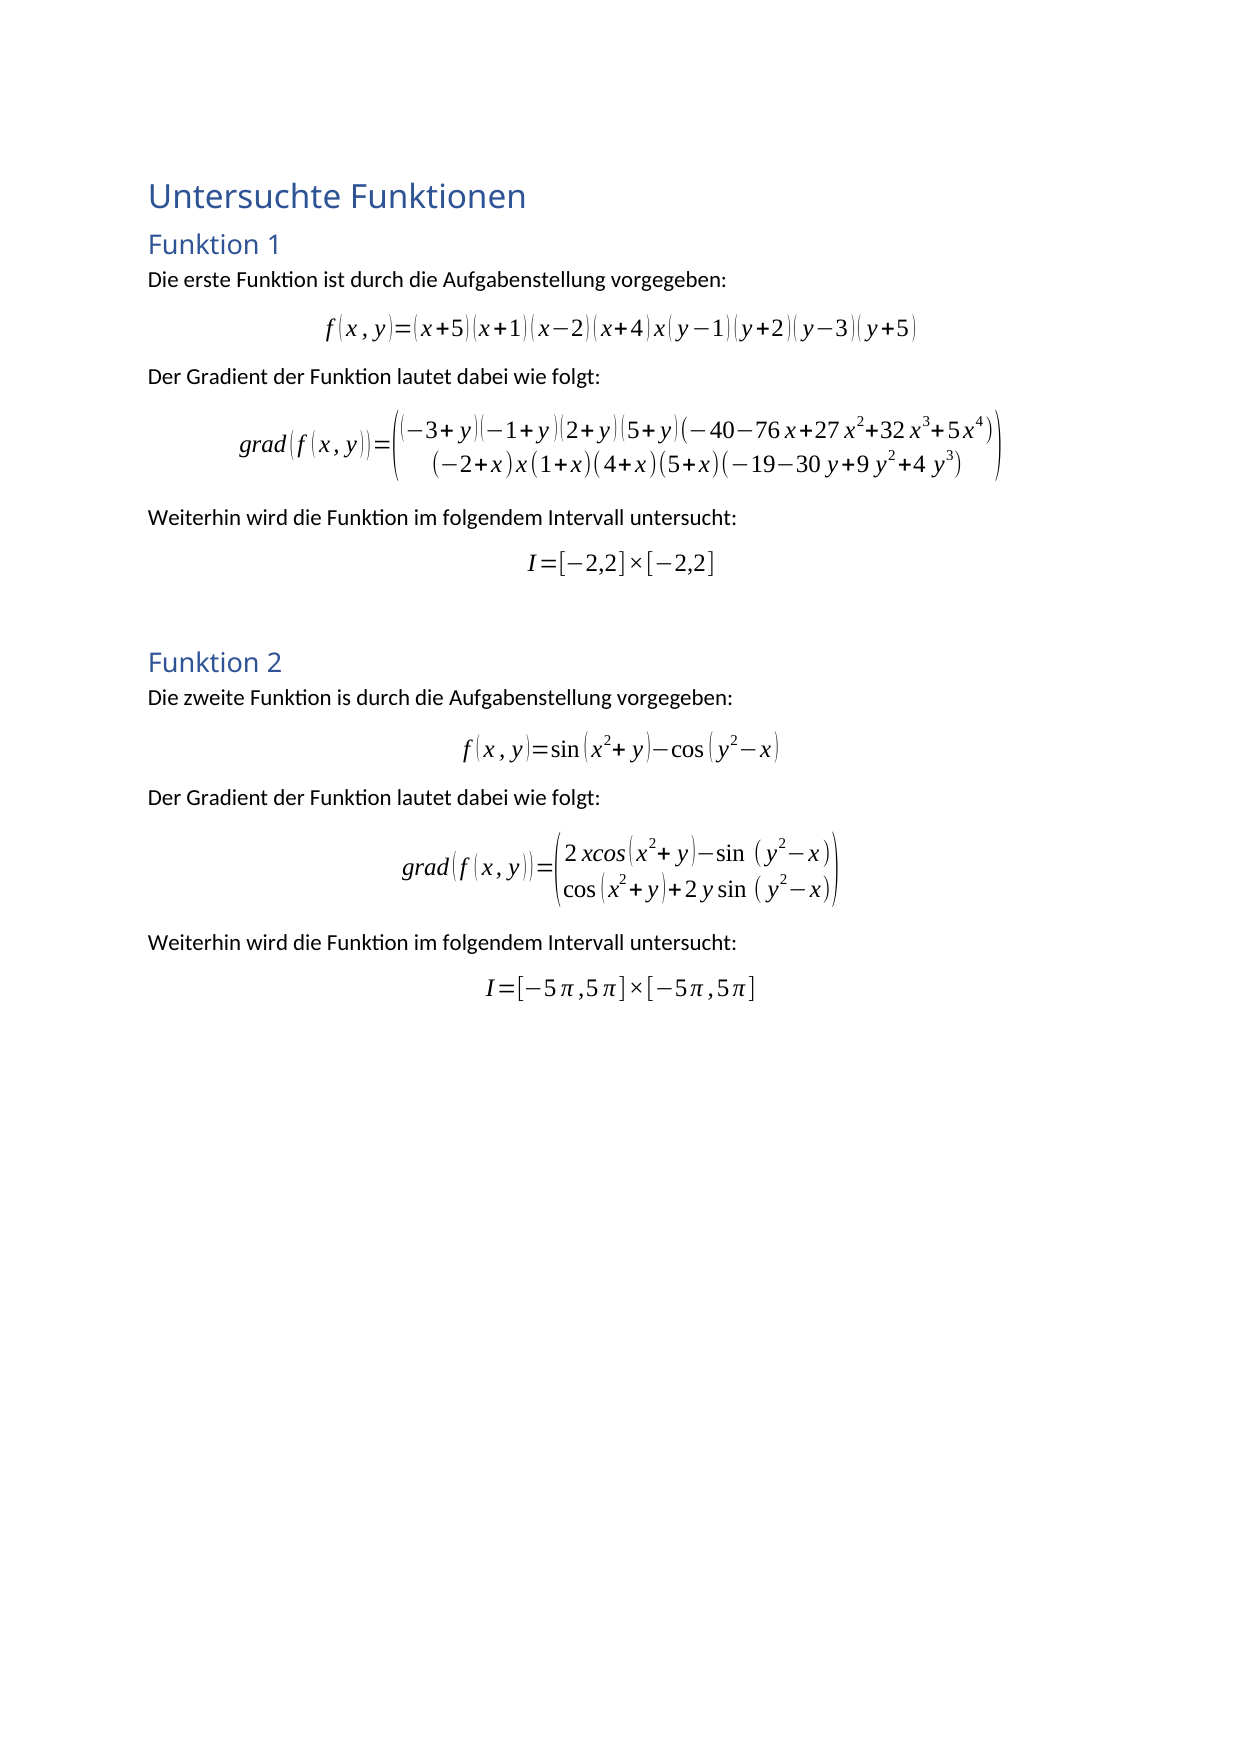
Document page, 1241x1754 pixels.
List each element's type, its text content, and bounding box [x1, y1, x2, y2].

text Die erste Funktion ist durch die Aufgabenstellung vorgegeben: [148, 266, 1093, 293]
text Der Gradient der Funktion lautet dabei wie folgt: [148, 783, 1093, 811]
text Weiterhin wird die Funktion im folgendem Intervall untersucht: [148, 928, 1093, 956]
text Weiterhin wird die Funktion im folgendem Intervall untersucht: [148, 503, 1093, 531]
subtitle Funktion 1 [148, 226, 1093, 263]
subtitle Funktion 2 [148, 643, 1093, 680]
text Der Gradient der Funktion lautet dabei wie folgt: [148, 362, 1093, 390]
subtitle Untersuchte Funktionen [148, 173, 1093, 218]
text Die zweite Funktion is durch die Aufgabenstellung vorgegeben: [148, 683, 1093, 711]
